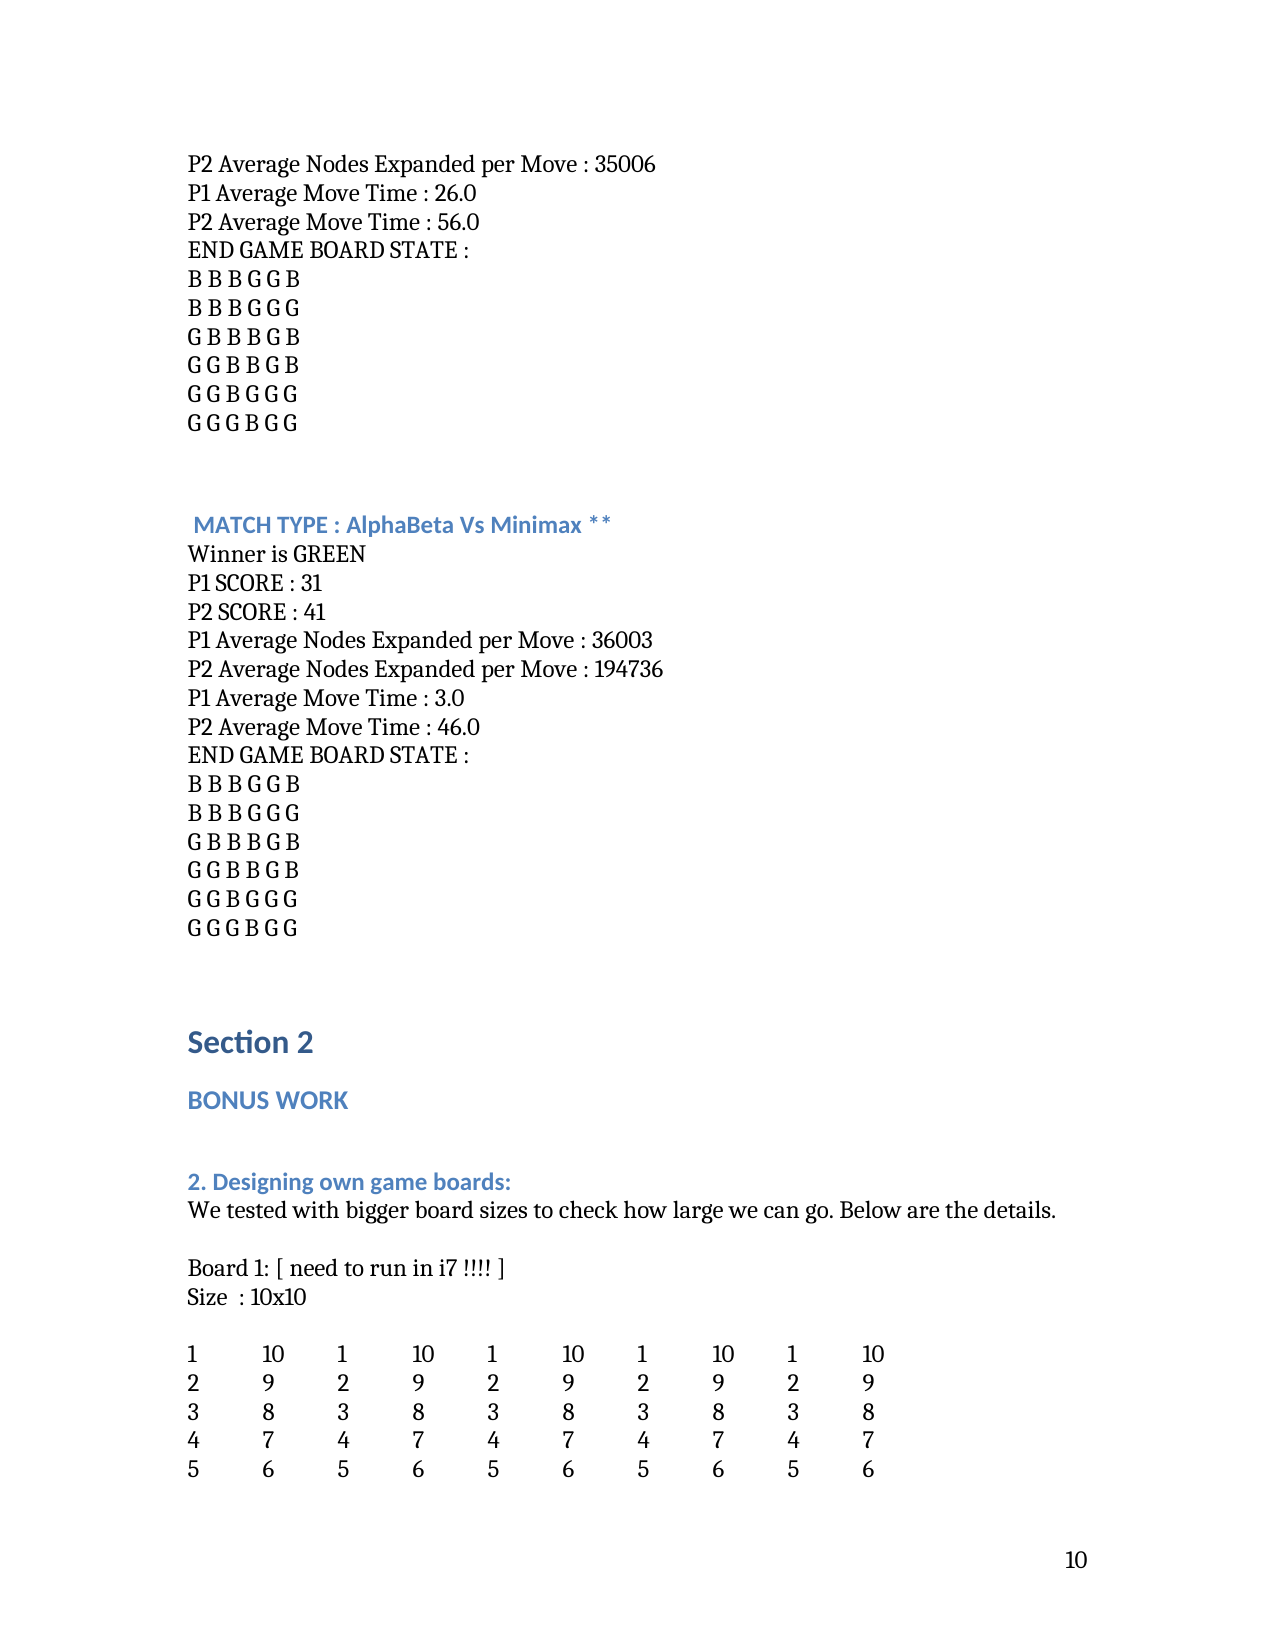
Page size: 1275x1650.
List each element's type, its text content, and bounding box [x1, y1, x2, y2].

text P2 Average Nodes Expanded per Move : 194736 [187, 655, 1087, 684]
text G G B B G B [187, 351, 1087, 380]
text P1 Average Nodes Expanded per Move : 36003 [187, 626, 1087, 655]
text G B B B G B [187, 322, 1087, 351]
text G G B B G B [187, 856, 1087, 885]
text P1 Average Move Time : 3.0 [187, 684, 1087, 713]
text G G G B G G [187, 409, 1087, 437]
text G B B B G B [187, 828, 1087, 856]
text G G G B G G [187, 914, 1087, 943]
text Size : 10x10 [187, 1282, 1087, 1311]
text G G B G G G [187, 885, 1087, 914]
text 2 9 2 9 2 9 2 9 2 9 [187, 1369, 1087, 1397]
text B B B G G B [187, 265, 1087, 294]
text G G B G G G [187, 380, 1087, 409]
text B B B G G G [187, 294, 1087, 322]
text P2 Average Nodes Expanded per Move : 35006 [187, 150, 1087, 179]
text P2 SCORE : 41 [187, 598, 1087, 626]
text B B B G G B [187, 770, 1087, 799]
text 3 8 3 8 3 8 3 8 3 8 [187, 1397, 1087, 1426]
text Board 1: [ need to run in i7 !!!! ] [187, 1254, 1087, 1282]
text B B B G G G [187, 799, 1087, 828]
text Winner is GREEN [187, 540, 1087, 569]
text END GAME BOARD STATE : [187, 236, 1087, 265]
subtitle BONUS WORK [187, 1083, 1087, 1116]
text P2 Average Move Time : 46.0 [187, 713, 1087, 741]
text END GAME BOARD STATE : [187, 741, 1087, 770]
subtitle 2. Designing own game boards: [187, 1166, 1087, 1196]
text 4 7 4 7 4 7 4 7 4 7 [187, 1426, 1087, 1455]
text P2 Average Move Time : 56.0 [187, 207, 1087, 236]
text 5 6 5 6 5 6 5 6 5 6 [187, 1455, 1087, 1484]
subtitle Section 2 [187, 1021, 1087, 1062]
text P1 SCORE : 31 [187, 569, 1087, 598]
text P1 Average Move Time : 26.0 [187, 179, 1087, 207]
text 1 10 1 10 1 10 1 10 1 10 [187, 1340, 1087, 1369]
text We tested with bigger board sizes to check how large we can go. Below are the details. [187, 1196, 1087, 1225]
subtitle MATCH TYPE : AlphaBeta Vs Minimax ** [187, 510, 1087, 540]
